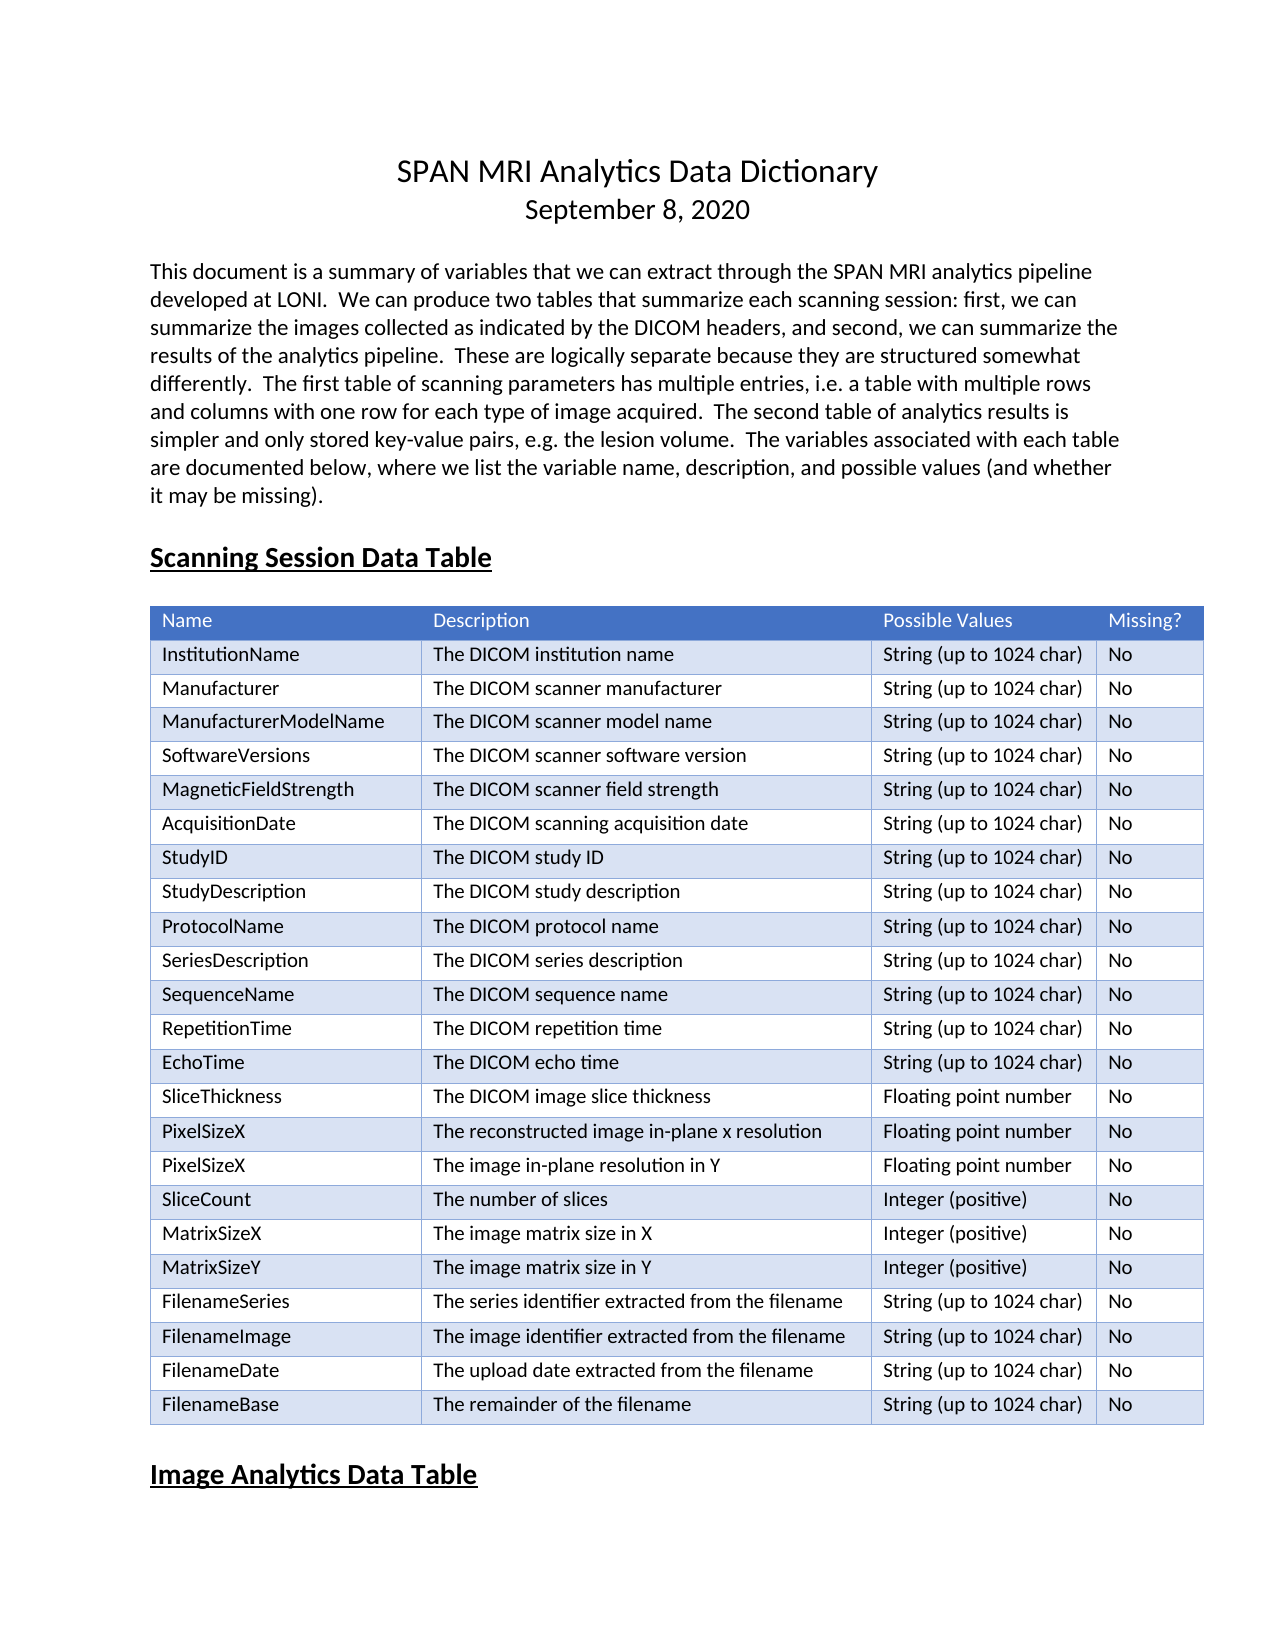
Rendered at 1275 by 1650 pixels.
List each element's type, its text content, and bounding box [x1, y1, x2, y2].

table_cell MatrixSizeX [151, 1220, 421, 1253]
table_cell String (up to 1024 char) [872, 1323, 1096, 1356]
table_cell Manufacturer [151, 675, 421, 707]
table_cell ProtocolName [151, 913, 421, 946]
table_cell FilenameSeries [151, 1289, 421, 1322]
text Image Analytics Data Table [150, 1456, 1125, 1491]
table_cell Floating point number [872, 1118, 1096, 1151]
table_cell ManufacturerModelName [151, 708, 421, 741]
table_cell The DICOM scanning acquisition date [422, 810, 871, 843]
table_cell String (up to 1024 char) [872, 742, 1096, 775]
table_cell No [1097, 708, 1203, 741]
table_cell Integer (positive) [872, 1186, 1096, 1219]
table_cell The remainder of the filename [422, 1391, 871, 1424]
table_cell The DICOM repetition time [422, 1015, 871, 1048]
table_cell MatrixSizeY [151, 1255, 421, 1288]
table_cell The image matrix size in Y [422, 1255, 871, 1288]
table_cell String (up to 1024 char) [872, 947, 1096, 980]
table_cell The DICOM sequence name [422, 981, 871, 1014]
table_cell No [1097, 913, 1203, 946]
table_cell String (up to 1024 char) [872, 981, 1096, 1014]
table_header Missing? [1097, 607, 1203, 640]
table_cell AcquisitionDate [151, 810, 421, 843]
table_cell No [1097, 1289, 1203, 1322]
table_cell The DICOM image slice thickness [422, 1084, 871, 1117]
table_cell The DICOM institution name [422, 641, 871, 674]
table_header Possible Values [872, 607, 1096, 640]
text SPAN MRI Analytics Data Dictionary [150, 150, 1125, 191]
table_cell No [1097, 1186, 1203, 1219]
table_cell The DICOM study description [422, 879, 871, 912]
table_cell No [1097, 981, 1203, 1014]
table_cell The image in-plane resolution in Y [422, 1152, 871, 1185]
table_cell No [1097, 675, 1203, 707]
table_cell FilenameBase [151, 1391, 421, 1424]
table_cell No [1097, 1357, 1203, 1390]
table_cell String (up to 1024 char) [872, 776, 1096, 809]
table_cell String (up to 1024 char) [872, 1391, 1096, 1424]
table_header Name [151, 607, 421, 640]
table_cell No [1097, 947, 1203, 980]
table_cell No [1097, 810, 1203, 843]
table_cell Integer (positive) [872, 1255, 1096, 1288]
text September 8, 2020 [150, 191, 1125, 226]
table_cell String (up to 1024 char) [872, 1357, 1096, 1390]
table_cell SliceThickness [151, 1084, 421, 1117]
table_cell MagneticFieldStrength [151, 776, 421, 809]
table_cell The number of slices [422, 1186, 871, 1219]
table_cell String (up to 1024 char) [872, 1015, 1096, 1048]
table_cell StudyDescription [151, 879, 421, 912]
text Scanning Session Data Table [150, 539, 1125, 575]
table_cell The DICOM study ID [422, 845, 871, 878]
table_cell The DICOM scanner software version [422, 742, 871, 775]
table_cell No [1097, 1255, 1203, 1288]
table_cell No [1097, 1323, 1203, 1356]
table_cell No [1097, 1152, 1203, 1185]
table_cell Integer (positive) [872, 1220, 1096, 1253]
table_cell String (up to 1024 char) [872, 810, 1096, 843]
table_cell The series identifier extracted from the filename [422, 1289, 871, 1322]
table_cell StudyID [151, 845, 421, 878]
table_cell SequenceName [151, 981, 421, 1014]
table_cell No [1097, 641, 1203, 674]
table_cell No [1097, 1050, 1203, 1083]
table_cell String (up to 1024 char) [872, 845, 1096, 878]
table_cell String (up to 1024 char) [872, 708, 1096, 741]
table_cell No [1097, 879, 1203, 912]
table_cell The DICOM scanner manufacturer [422, 675, 871, 707]
table_cell SoftwareVersions [151, 742, 421, 775]
table_cell No [1097, 1220, 1203, 1253]
table_cell FilenameDate [151, 1357, 421, 1390]
table_cell The DICOM echo time [422, 1050, 871, 1083]
table_cell No [1097, 1118, 1203, 1151]
table_cell PixelSizeX [151, 1118, 421, 1151]
table_cell PixelSizeX [151, 1152, 421, 1185]
table_cell The DICOM scanner model name [422, 708, 871, 741]
table_cell InstitutionName [151, 641, 421, 674]
table_cell The image matrix size in X [422, 1220, 871, 1253]
table_cell String (up to 1024 char) [872, 1289, 1096, 1322]
table_cell No [1097, 1084, 1203, 1117]
table_cell No [1097, 742, 1203, 775]
table_cell No [1097, 845, 1203, 878]
table_cell No [1097, 776, 1203, 809]
table_header Description [422, 607, 871, 640]
table_cell EchoTime [151, 1050, 421, 1083]
text This document is a summary of variables that we can extract through the SPAN MRI analytics pipeline developed at LONI. We can produce two tables that summarize each scanning session: first, we can summarize the images collected as indicated by the DICOM headers, and second, we can summarize the results of the analytics pipeline. These are logically separate because they are structured somewhat differently. The first table of scanning parameters has multiple entries, i.e. a table with multiple rows and columns with one row for each type of image acquired. The second table of analytics results is simpler and only stored key-value pairs, e.g. the lesion volume. The variables associated with each table are documented below, where we list the variable name, description, and possible values (and whether it may be missing). [150, 257, 1125, 509]
table_cell No [1097, 1391, 1203, 1424]
table_cell String (up to 1024 char) [872, 913, 1096, 946]
table_cell The DICOM scanner field strength [422, 776, 871, 809]
table_cell The upload date extracted from the filename [422, 1357, 871, 1390]
table_cell Floating point number [872, 1084, 1096, 1117]
table_cell Floating point number [872, 1152, 1096, 1185]
table_cell SeriesDescription [151, 947, 421, 980]
table_cell FilenameImage [151, 1323, 421, 1356]
table_cell String (up to 1024 char) [872, 1050, 1096, 1083]
table_cell The image identifier extracted from the filename [422, 1323, 871, 1356]
table_cell The DICOM protocol name [422, 913, 871, 946]
table_cell String (up to 1024 char) [872, 641, 1096, 674]
table_cell String (up to 1024 char) [872, 675, 1096, 707]
table_cell String (up to 1024 char) [872, 879, 1096, 912]
table_cell The DICOM series description [422, 947, 871, 980]
table_cell SliceCount [151, 1186, 421, 1219]
table_cell No [1097, 1015, 1203, 1048]
table_cell RepetitionTime [151, 1015, 421, 1048]
table_cell The reconstructed image in-plane x resolution [422, 1118, 871, 1151]
